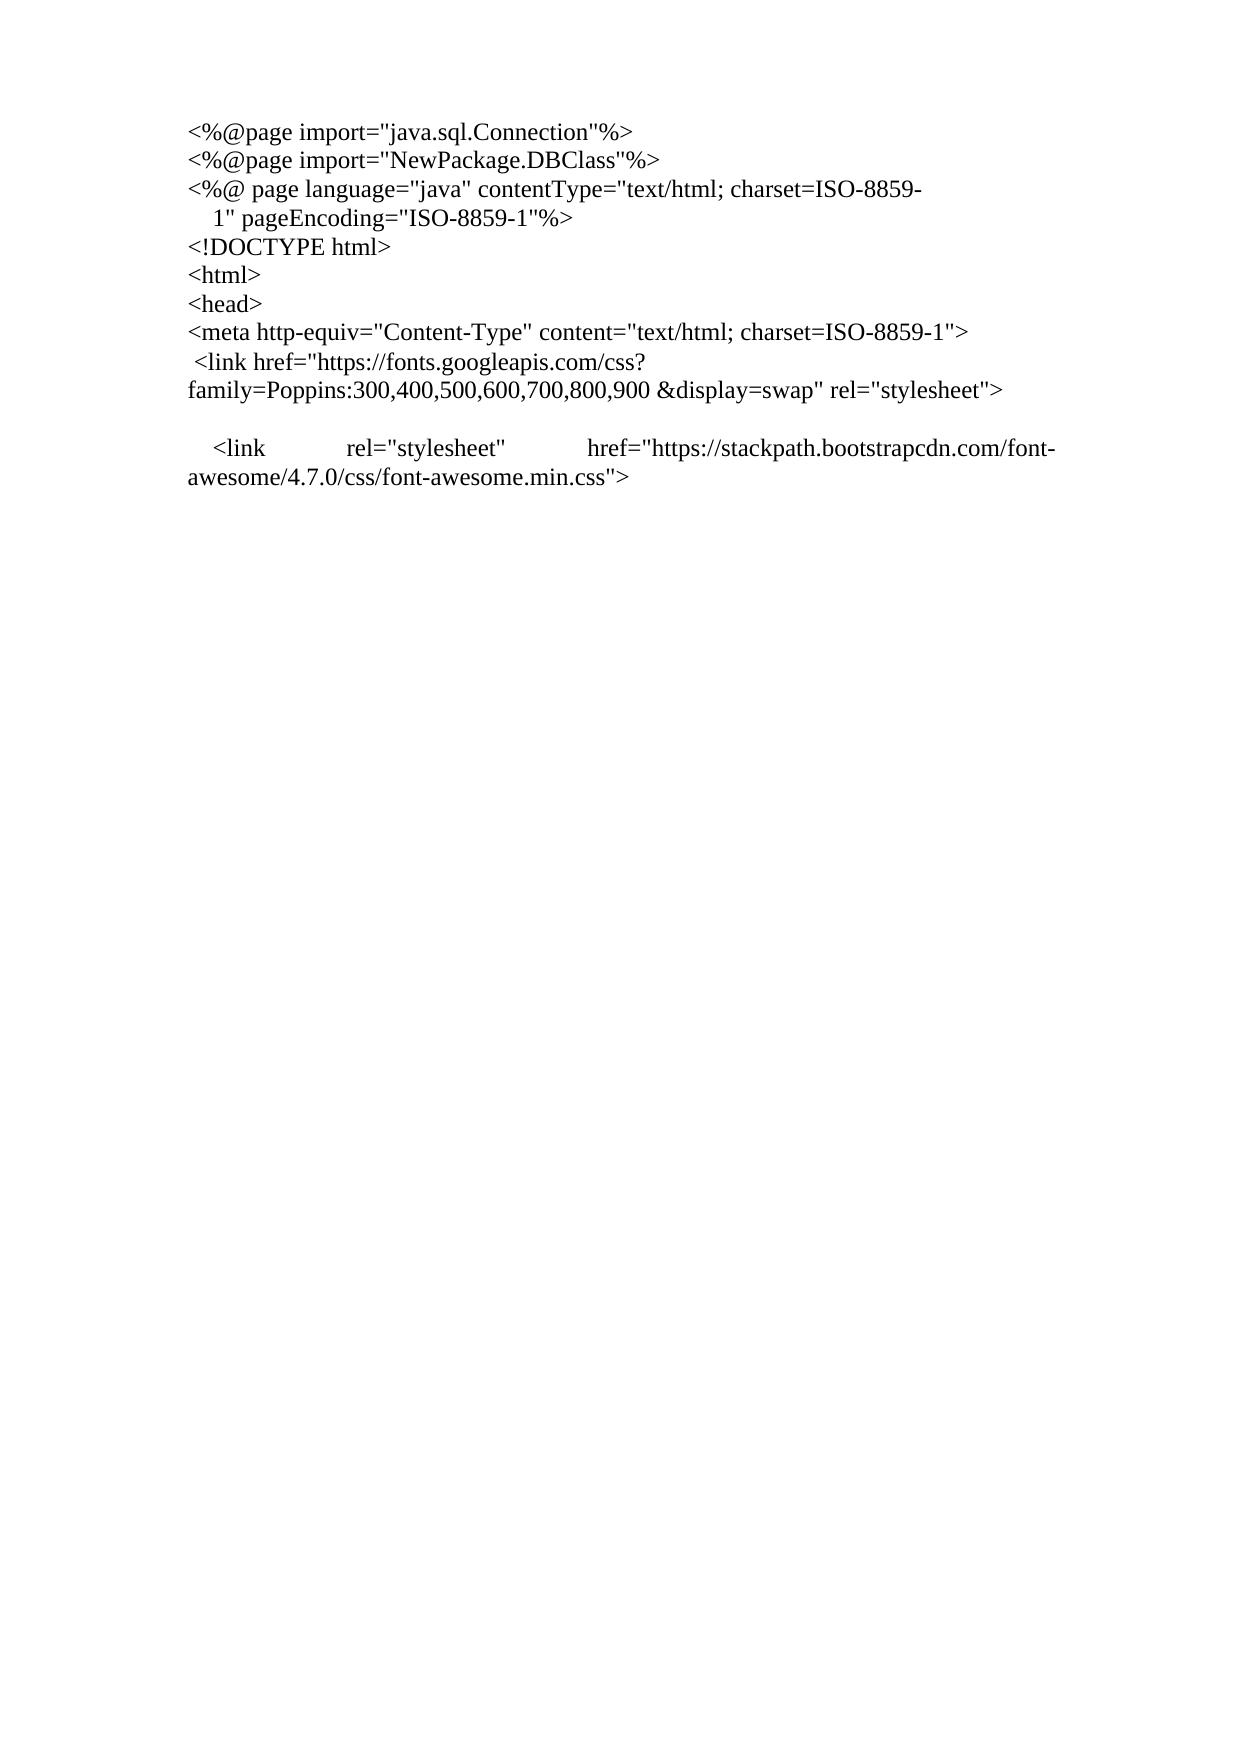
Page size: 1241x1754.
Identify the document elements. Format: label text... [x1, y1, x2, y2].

text <meta http-equiv="Content-Type" content="text/html; charset=ISO-8859-1"> [187, 318, 1078, 347]
text <link href="https://fonts.googleapis.com/css?family=Poppins:300,400,500,600,700,800,900 &display=swap" rel="stylesheet"> [187, 347, 1078, 404]
text <!DOCTYPE html> [187, 232, 1078, 260]
text <%@page import="NewPackage.DBClass"%> [187, 145, 1078, 174]
text <link rel="stylesheet" href="https://stackpath.bootstrapcdn.com/font- awesome/4.7.0/css/font-awesome.min.css"> [187, 433, 1056, 490]
text <html> [187, 260, 1078, 289]
text <%@ page language="java" contentType="text/html; charset=ISO-8859-1" pageEncoding="ISO-8859-1"%> [187, 174, 945, 232]
text <%@page import="java.sql.Connection"%> [187, 117, 1078, 145]
text <head> [187, 289, 1078, 318]
